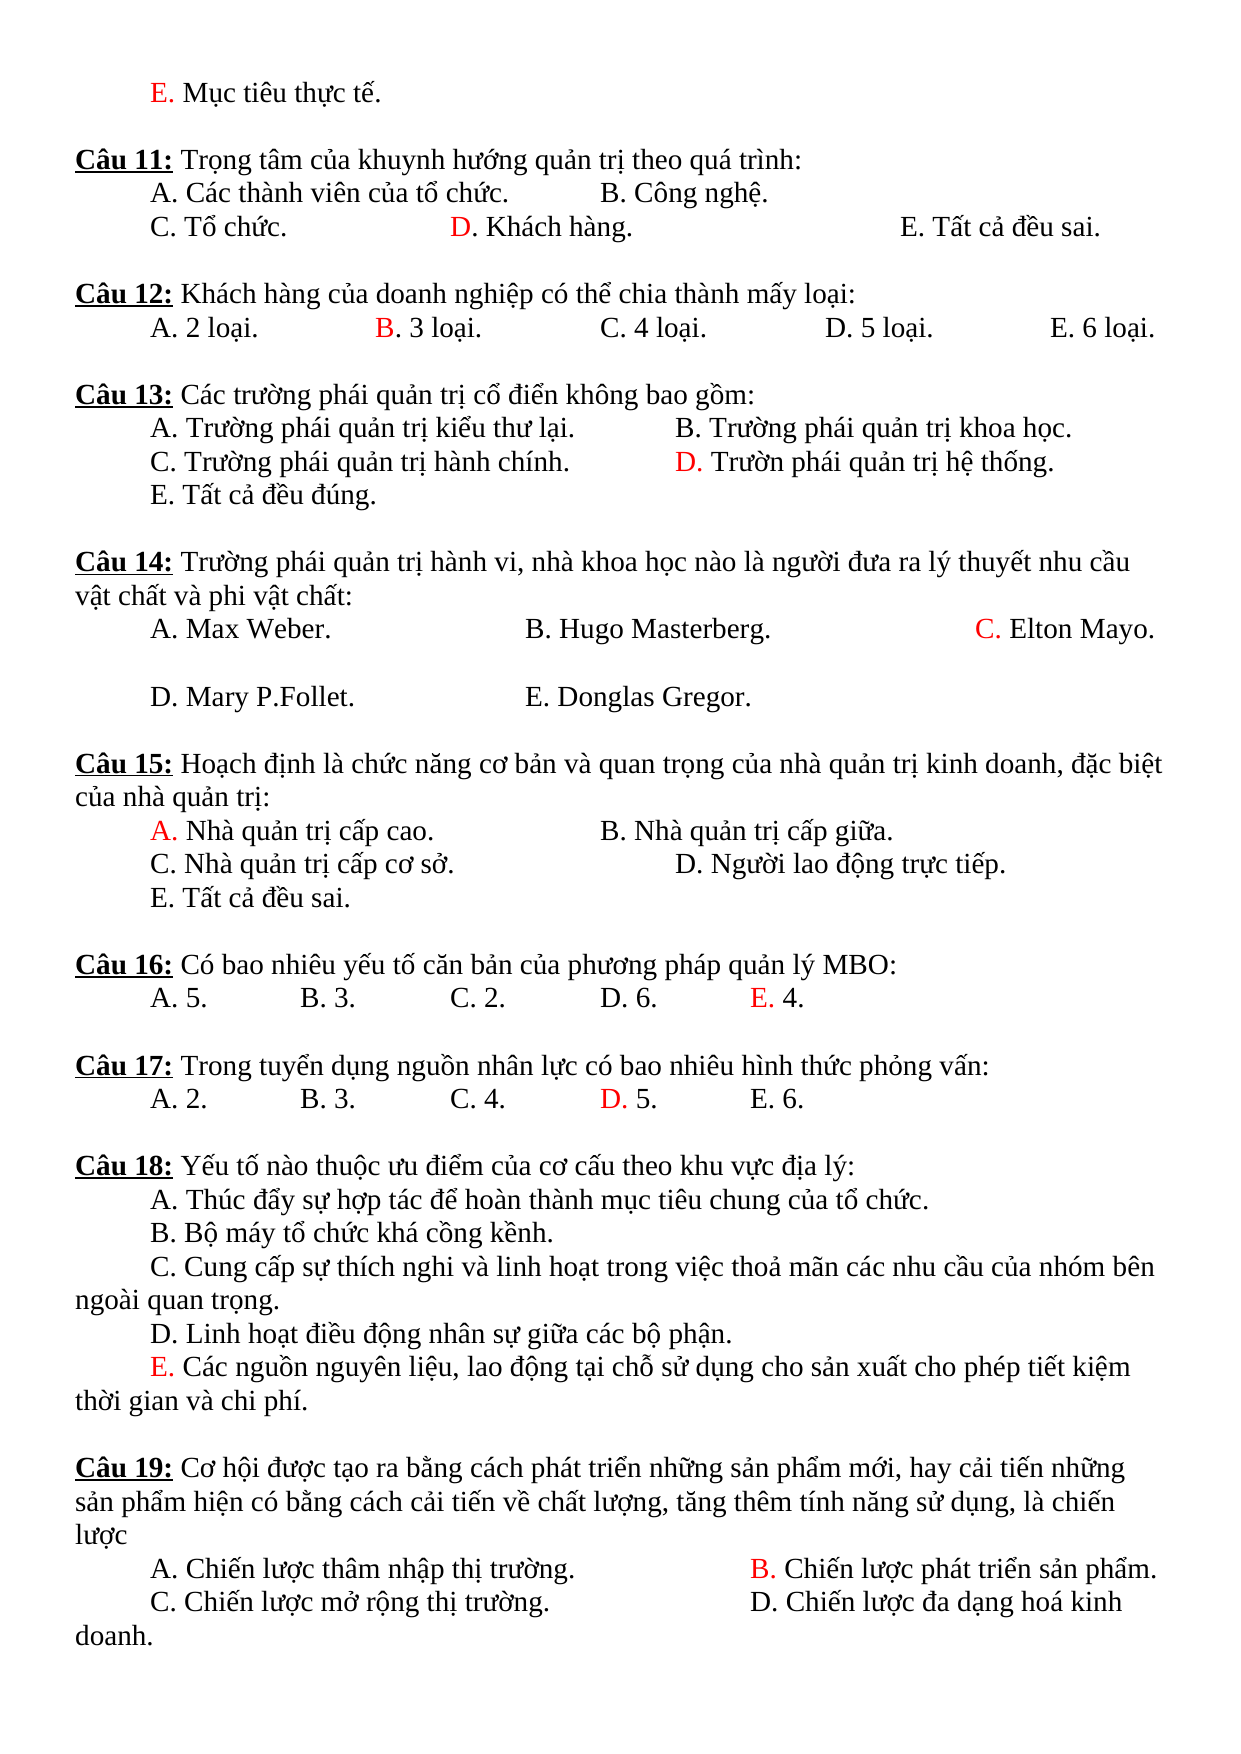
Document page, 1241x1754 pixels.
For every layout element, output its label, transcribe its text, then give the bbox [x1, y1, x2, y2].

text C. Cung cấp sự thích nghi và linh hoạt trong việc thoả mãn các nhu cầu của nhóm bên ngoài quan trọng. [75, 1249, 1165, 1316]
text A. 2. B. 3. C. 4. D. 5. E. 6. [75, 1081, 1165, 1115]
text C. Tổ chức. D. Khách hàng. E. Tất cả đều sai. [75, 209, 1165, 243]
text Câu 17: Trong tuyển dụng nguồn nhân lực có bao nhiêu hình thức phỏng vấn: [75, 1048, 1165, 1081]
text Câu 14: Trường phái quản trị hành vi, nhà khoa học nào là người đưa ra lý thuyết nhu cầu vật chất và phi vật chất: [75, 544, 1165, 612]
text A. Nhà quản trị cấp cao. B. Nhà quản trị cấp giữa. [75, 813, 1165, 846]
text D. Linh hoạt điều động nhân sự giữa các bộ phận. [75, 1316, 1165, 1349]
text A. Chiến lược thâm nhập thị trường. B. Chiến lược phát triển sản phẩm. [75, 1551, 1165, 1584]
text Câu 15: Hoạch định là chức năng cơ bản và quan trọng của nhà quản trị kinh doanh, đặc biệt của nhà quản trị: [75, 746, 1165, 813]
text D. Mary P.Follet. E. Donglas Gregor. [75, 679, 1165, 712]
text Câu 13: Các trường phái quản trị cổ điển không bao gồm: [75, 377, 1165, 410]
text Câu 11: Trọng tâm của khuynh hướng quản trị theo quá trình: [75, 142, 1165, 176]
text A. Max Weber. B. Hugo Masterberg. C. Elton Mayo. [75, 612, 1165, 679]
text Câu 18: Yếu tố nào thuộc ưu điểm của cơ cấu theo khu vực địa lý: [75, 1148, 1165, 1182]
text A. 2 loại. B. 3 loại. C. 4 loại. D. 5 loại. E. 6 loại. [75, 310, 1165, 343]
text C. Nhà quản trị cấp cơ sở. D. Người lao động trực tiếp. [75, 846, 1165, 880]
text A. Trường phái quản trị kiểu thư lại. B. Trường phái quản trị khoa học. [75, 410, 1165, 444]
text A. Các thành viên của tổ chức. B. Công nghệ. [75, 176, 1165, 209]
text E. Mục tiêu thực tế. [75, 75, 1165, 108]
text A. Thúc đẩy sự hợp tác để hoàn thành mục tiêu chung của tổ chức. [75, 1182, 1165, 1215]
text E. Tất cả đều sai. [75, 880, 1165, 913]
text E. Các nguồn nguyên liệu, lao động tại chỗ sử dụng cho sản xuất cho phép tiết kiệm thời gian và chi phí. [75, 1349, 1165, 1417]
text E. Tất cả đều đúng. [75, 477, 1165, 511]
text B. Bộ máy tổ chức khá cồng kềnh. [75, 1215, 1165, 1249]
text C. Chiến lược mở rộng thị trường. D. Chiến lược đa dạng hoá kinh doanh. [75, 1584, 1165, 1651]
text Câu 16: Có bao nhiêu yếu tố căn bản của phương pháp quản lý MBO: [75, 947, 1165, 981]
text Câu 12: Khách hàng của doanh nghiệp có thể chia thành mấy loại: [75, 276, 1165, 310]
text A. 5. B. 3. C. 2. D. 6. E. 4. [75, 981, 1165, 1014]
text C. Trường phái quản trị hành chính. D. Trườn phái quản trị hệ thống. [75, 444, 1165, 477]
text Câu 19: Cơ hội được tạo ra bằng cách phát triển những sản phẩm mới, hay cải tiến những sản phẩm hiện có bằng cách cải tiến về chất lượng, tăng thêm tính năng sử dụng, là chiến lược [75, 1450, 1165, 1551]
